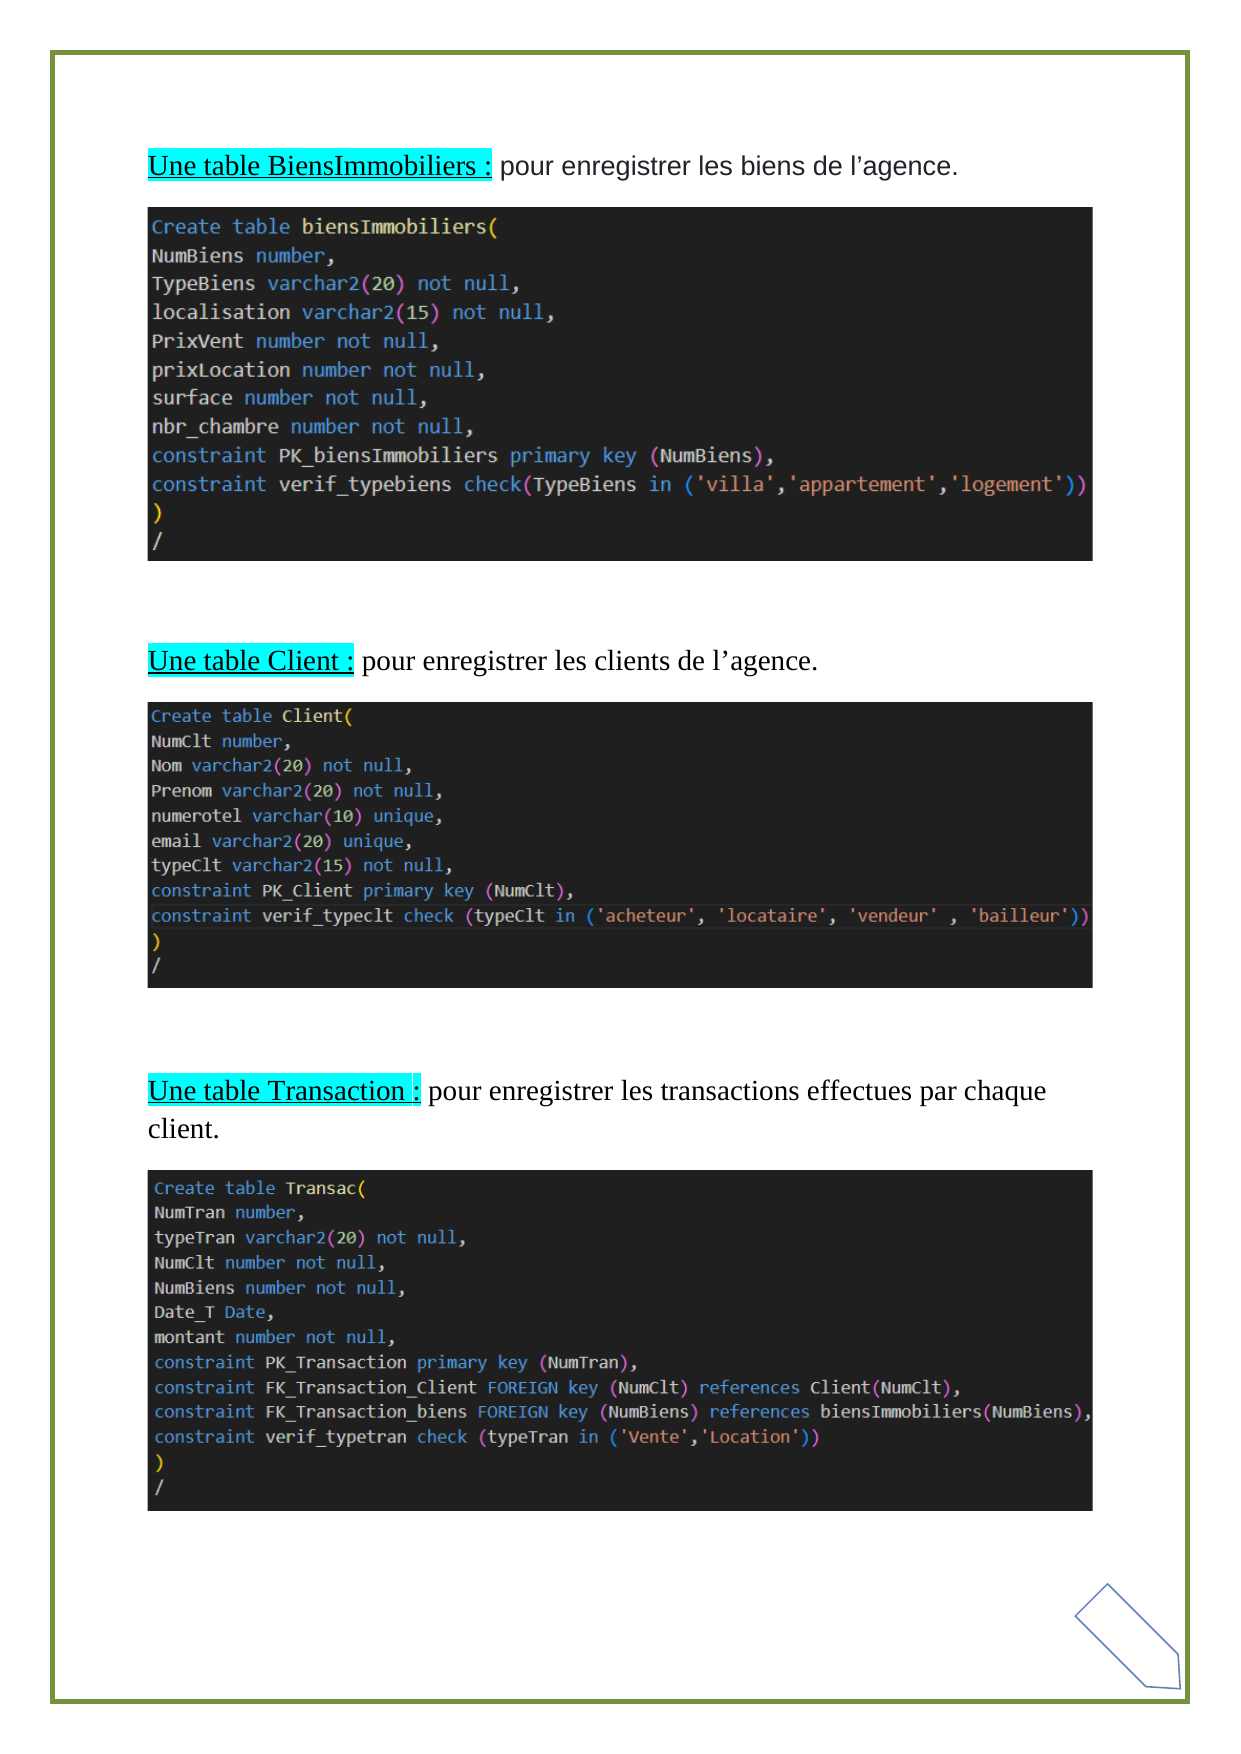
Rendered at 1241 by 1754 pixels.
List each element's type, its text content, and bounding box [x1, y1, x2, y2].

picture [147, 207, 1093, 561]
text Une table Transaction : pour enregistrer les transactions effectues par chaque client. [148, 1073, 1093, 1145]
text Une table BiensImmobiliers : pour enregistrer les biens de l’agence. [492, 148, 1093, 181]
picture [147, 1170, 1093, 1511]
text Une table Client : pour enregistrer les clients de l’agence. [354, 643, 1093, 677]
picture [147, 702, 1093, 988]
